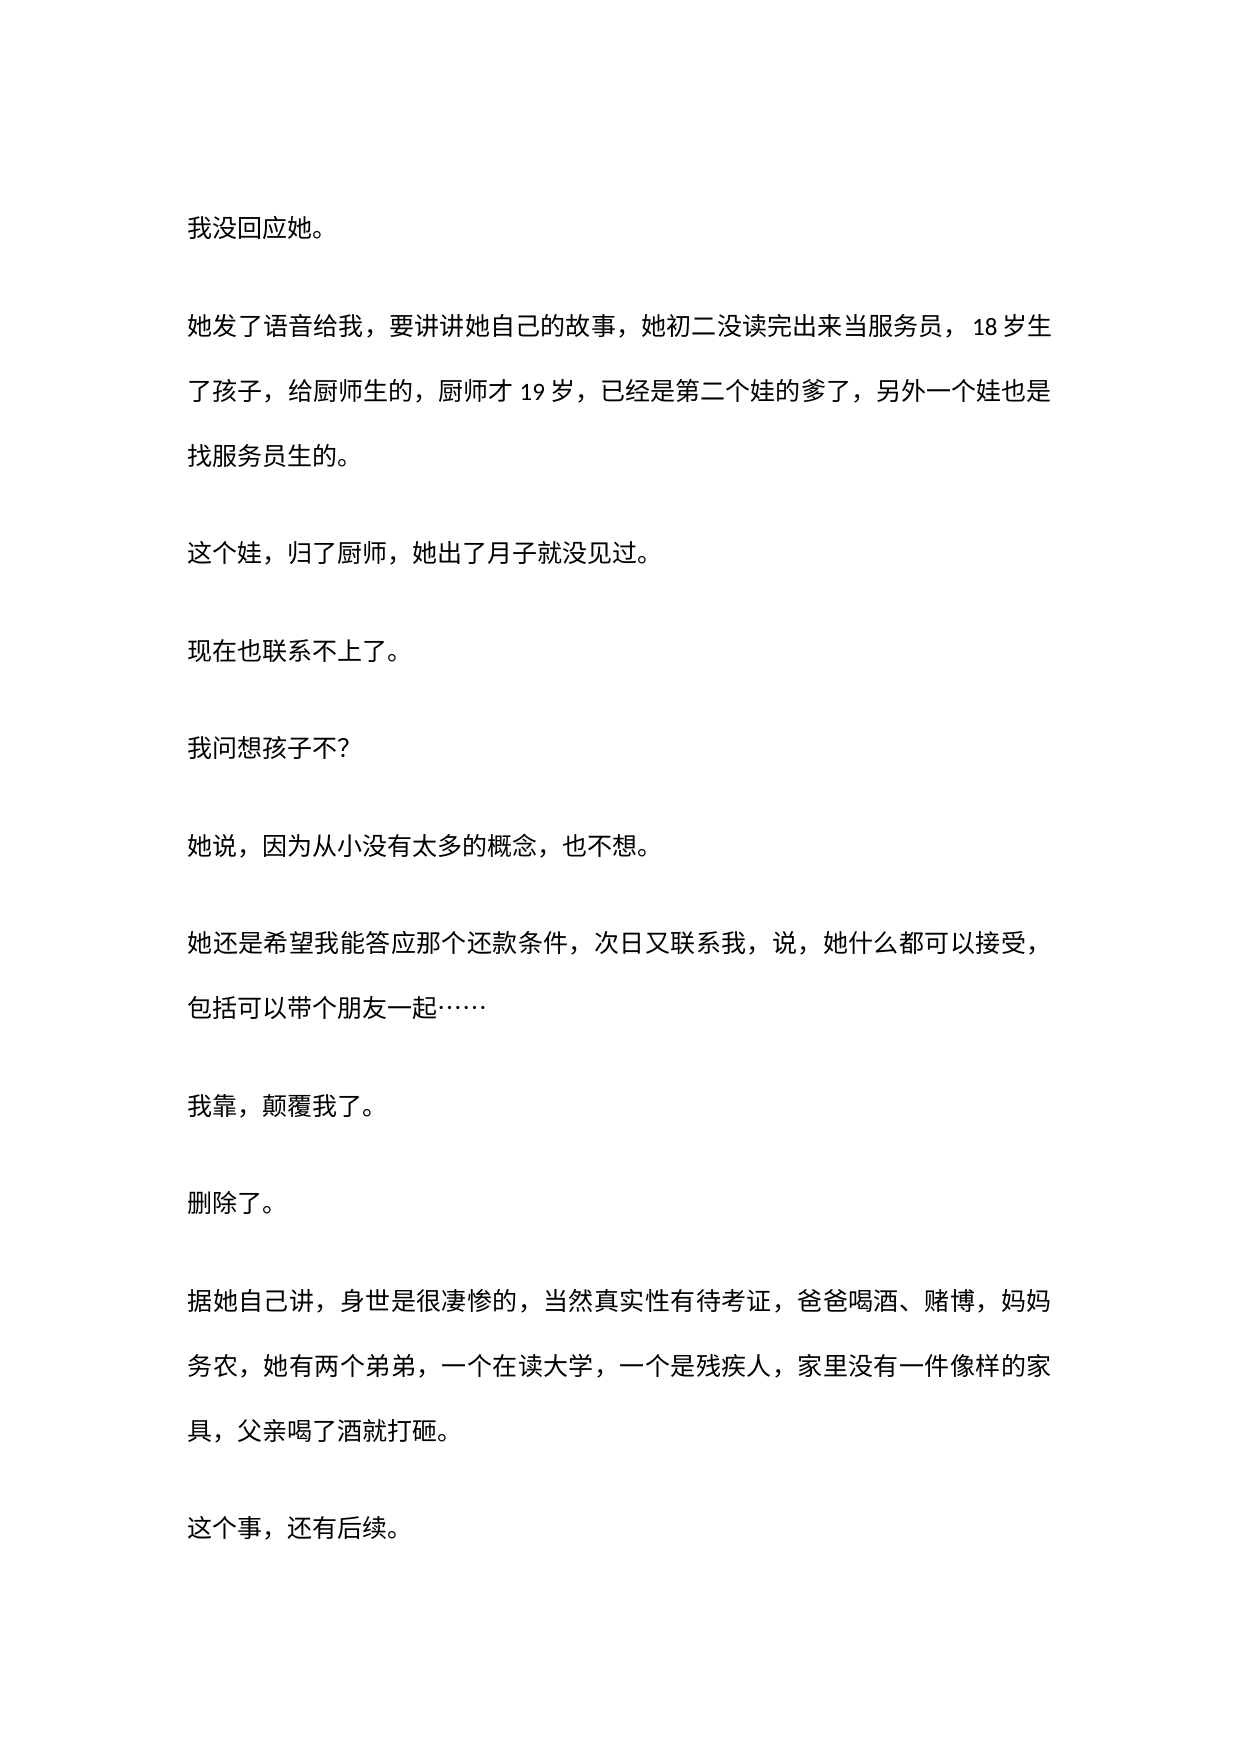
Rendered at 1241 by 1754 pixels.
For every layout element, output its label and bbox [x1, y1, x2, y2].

text [187, 162, 1053, 1559]
